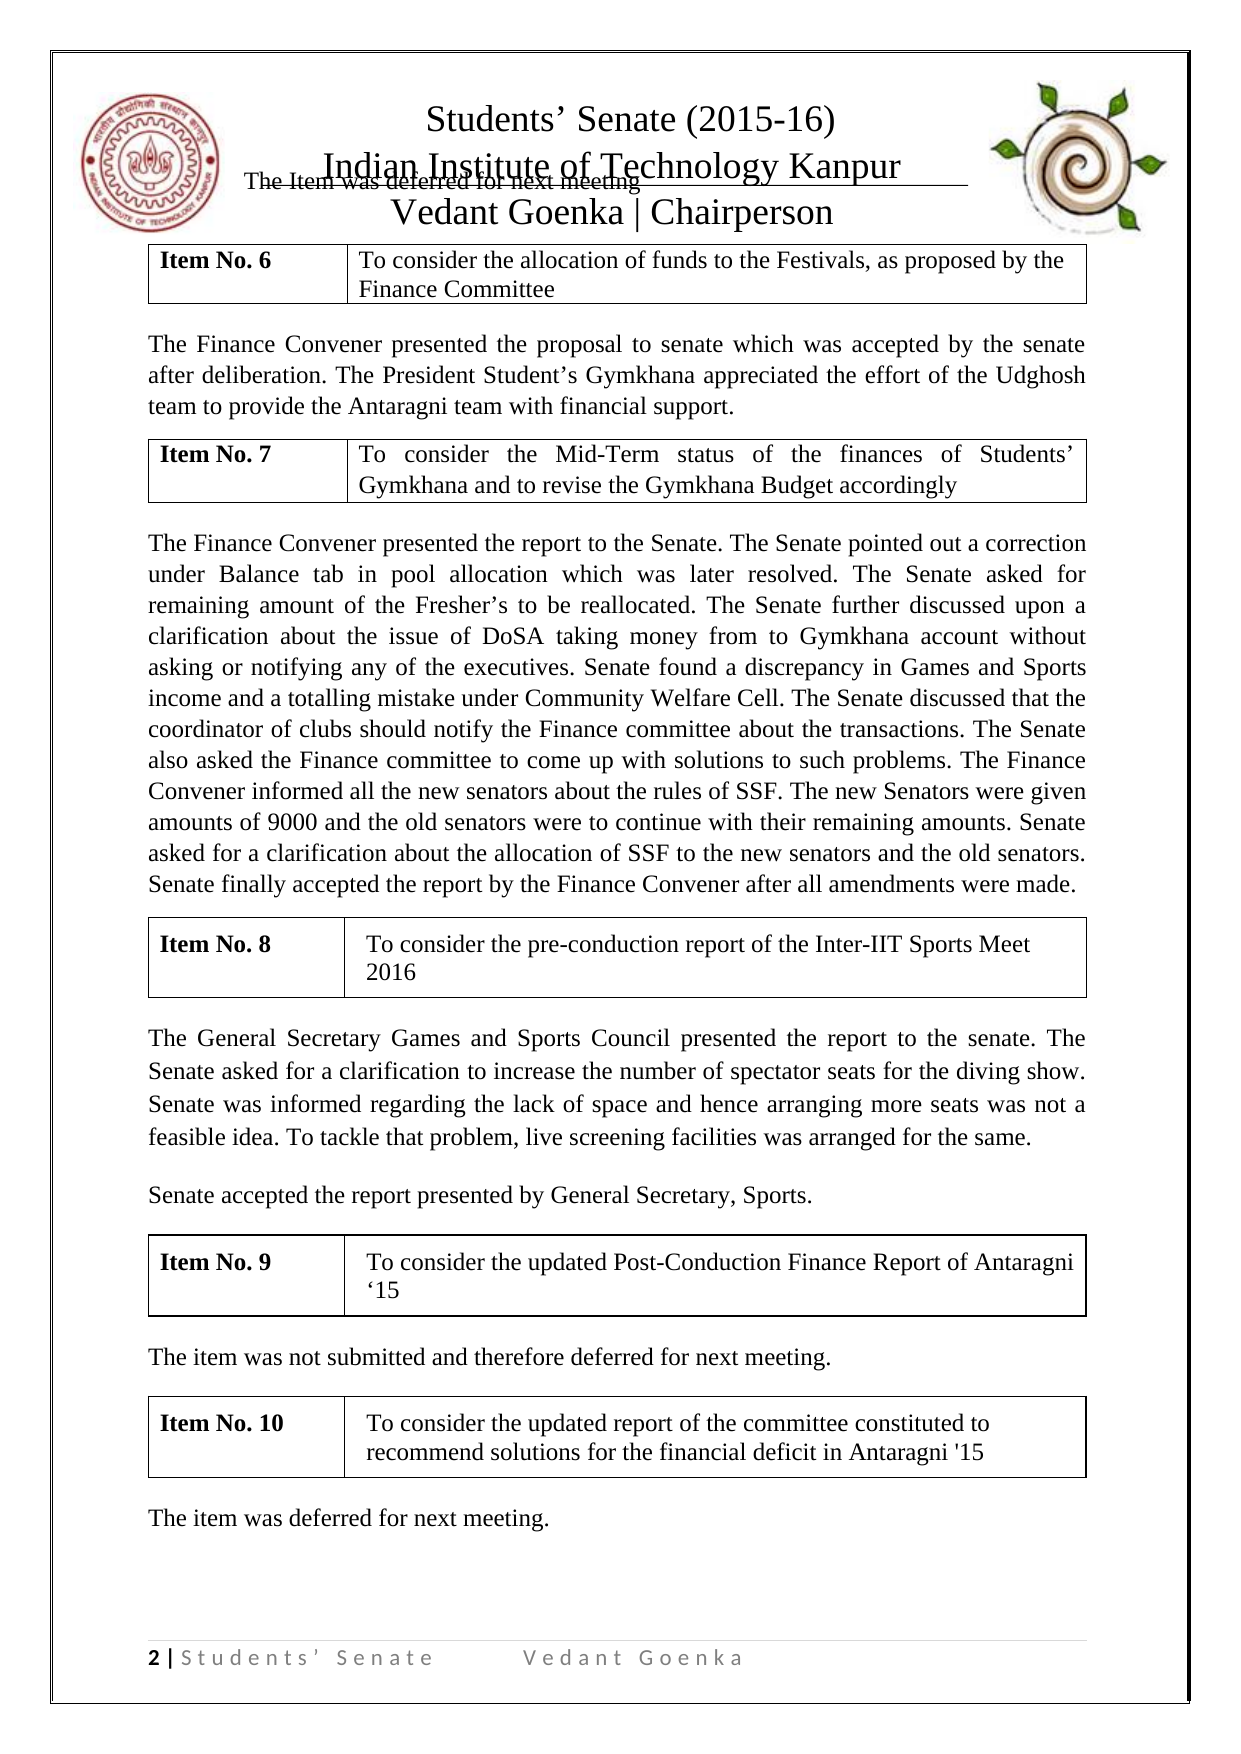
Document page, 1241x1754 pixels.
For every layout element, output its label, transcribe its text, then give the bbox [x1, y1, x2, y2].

text The Finance Convener presented the report to the Senate. The Senate pointed out a correction under Balance tab in pool allocation which was later resolved. The Senate asked for remaining amount of the Fresher’s to be reallocated. The Senate further discussed upon a clarification about the issue of DoSA taking money from to Gymkhana account without asking or notifying any of the executives. Senate found a discrepancy in Games and Sports income and a totalling mistake under Community Welfare Cell. The Senate discussed that the coordinator of clubs should notify the Finance committee about the transactions. The Senate also asked the Finance committee to come up with solutions to such problems. The Finance Convener informed all the new senators about the rules of SSF. The new Senators were given amounts of 9000 and the old senators were to continue with their remaining amounts. Senate asked for a clarification about the allocation of SSF to the new senators and the old senators. Senate finally accepted the report by the Finance Convener after all amendments were made. [148, 528, 1087, 898]
table_header To consider the allocation of funds to the Festivals, as proposed by the Finance Committee [348, 245, 1086, 303]
table_header Item No. 6 [149, 245, 347, 303]
table_header Item No. 7 [149, 440, 347, 502]
table_header To consider the Mid-Term status of the finances of Students’ Gymkhana and to revise the Gymkhana Budget accordingly [348, 440, 1086, 502]
picture [73, 92, 225, 237]
text The item was deferred for next meeting. [148, 1503, 1087, 1532]
text Senate accepted the report presented by General Secretary, Sports. [148, 1180, 1087, 1209]
text The Finance Convener presented the proposal to senate which was accepted by the senate after deliberation. The President Student’s Gymkhana appreciated the effort of the Udghosh team to provide the Antaragni team with financial support. [148, 329, 1087, 419]
table_header To consider the updated report of the committee constituted to recommend solutions for the financial deficit in Antaragni '15 [345, 1397, 1085, 1476]
picture [988, 80, 1170, 244]
table_header Item No. 9 [149, 1236, 344, 1315]
text The item was not submitted and therefore deferred for next meeting. [148, 1342, 1087, 1370]
table_header To consider the updated Post-Conduction Finance Report of Antaragni ‘15 [345, 1236, 1085, 1315]
table_header Item No. 8 [149, 918, 344, 997]
text The General Secretary Games and Sports Council presented the report to the senate. The Senate asked for a clarification to increase the number of spectator seats for the diving show. Senate was informed regarding the lack of space and hence arranging more seats was not a feasible idea. To tackle that problem, live screening facilities was arranged for the same. [148, 1023, 1087, 1151]
text The Item was deferred for next meeting [148, 166, 1087, 195]
table_header Item No. 10 [149, 1397, 344, 1476]
table_header To consider the pre-conduction report of the Inter-IIT Sports Meet 2016 [345, 918, 1086, 997]
